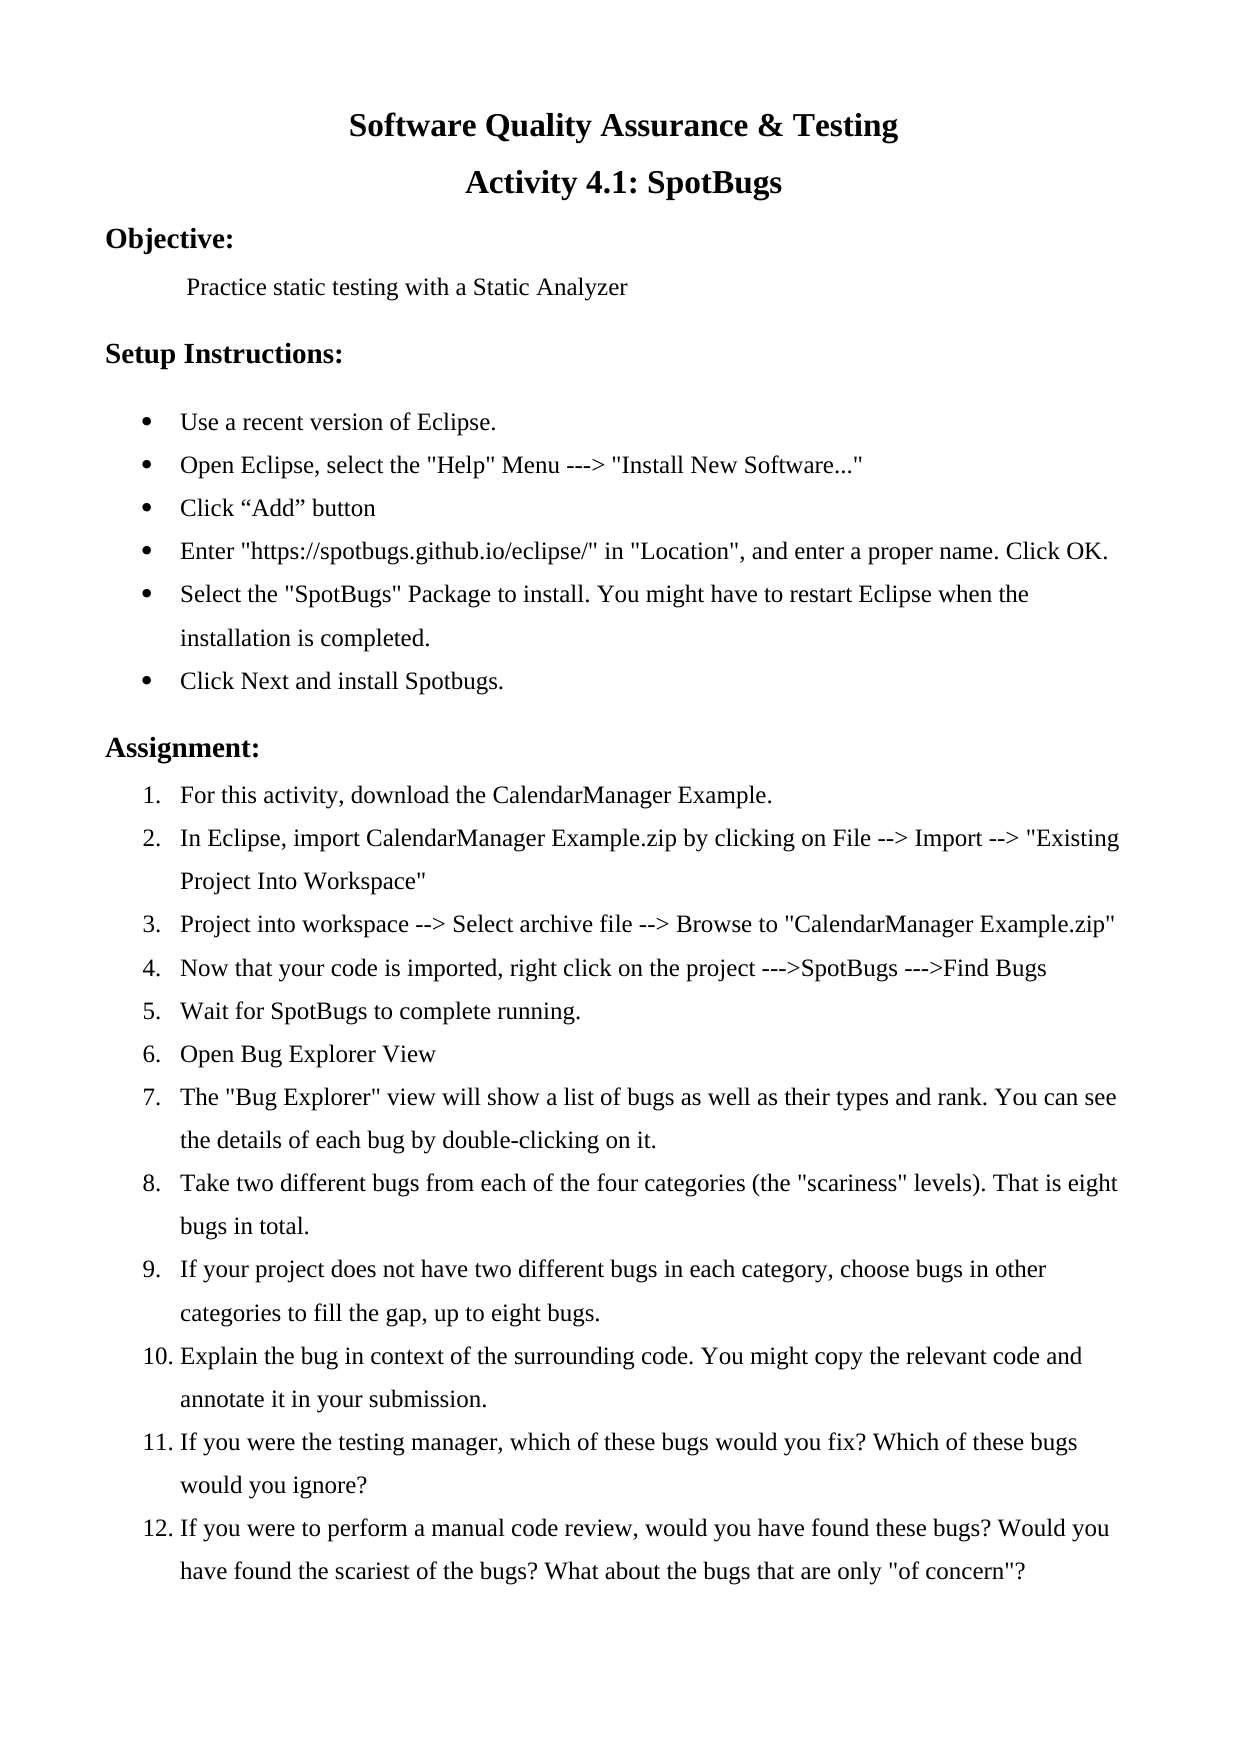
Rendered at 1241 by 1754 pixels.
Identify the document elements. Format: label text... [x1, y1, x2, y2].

list Select the "SpotBugs" Package to install. You might have to restart Eclipse when the installation is completed. [142, 579, 1135, 651]
subtitle Assignment: [105, 730, 1135, 763]
text Activity 4.1: SpotBugs [112, 162, 1135, 201]
list Enter "https://spotbugs.github.io/eclipse/" in "Location", and enter a proper name. Click OK. [142, 536, 1135, 565]
list Now that your code is imported, right click on the project --->SpotBugs --->Find Bugs [142, 953, 1135, 981]
list Open Eclipse, select the "Help" Menu ---> "Install New Software..." [142, 450, 1135, 479]
subtitle Use a recent version of Eclipse. [142, 407, 1135, 436]
list Take two different bugs from each of the four categories (the "scariness" levels). That is eight bugs in total. [142, 1168, 1135, 1240]
list For this activity, download the CalendarManager Example. [142, 780, 1135, 809]
list If your project does not have two different bugs in each category, choose bugs in other categories to fill the gap, up to eight bugs. [142, 1254, 1135, 1326]
list Explain the bug in context of the surrounding code. You might copy the relevant code and annotate it in your submission. [142, 1341, 1135, 1413]
list If you were to perform a manual code review, would you have found these bugs? Would you have found the scariest of the bugs? What about the bugs that are only "of concern"? [142, 1513, 1135, 1585]
text Software Quality Assurance & Testing [112, 105, 1135, 143]
subtitle Objective: [105, 222, 1135, 255]
list In Eclipse, import CalendarManager Example.zip by clicking on File --> Import --> "Existing Project Into Workspace" [142, 823, 1135, 895]
list Project into workspace --> Select archive file --> Browse to "CalendarManager Example.zip" [142, 909, 1135, 938]
list Practice static testing with a Static Analyzer [186, 272, 1135, 301]
list Open Bug Explorer View [142, 1039, 1135, 1068]
list If you were the testing manager, which of these bugs would you fix? Which of these bugs would you ignore? [142, 1427, 1135, 1499]
subtitle Setup Instructions: [105, 336, 1135, 369]
list Click Next and install Spotbugs. [142, 666, 1135, 694]
list Click “Add” button [142, 493, 1135, 522]
list The "Bug Explorer" view will show a list of bugs as well as their types and rank. You can see the details of each bug by double-clicking on it. [142, 1082, 1135, 1154]
list Wait for SpotBugs to complete running. [142, 996, 1135, 1024]
